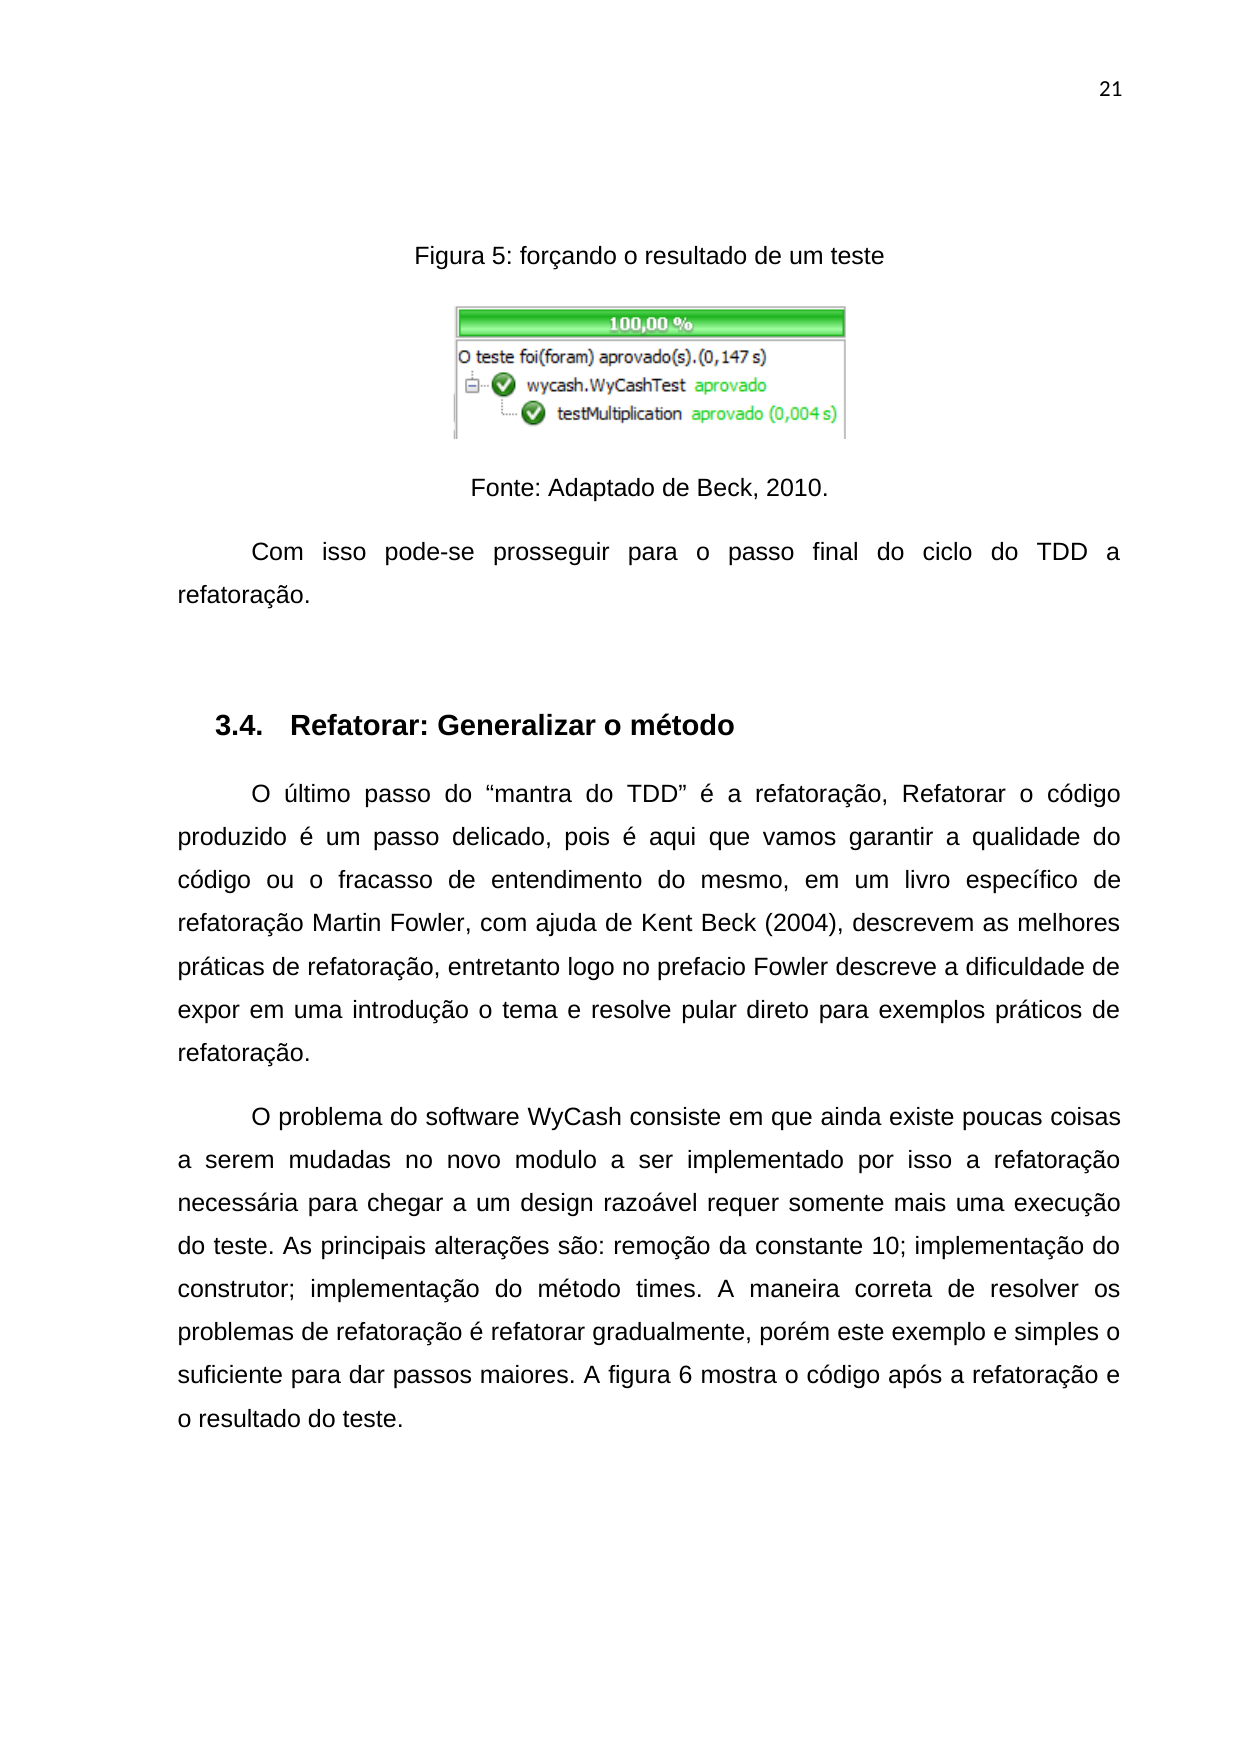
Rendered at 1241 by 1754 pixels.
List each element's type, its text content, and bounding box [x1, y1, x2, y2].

text Fonte: Adaptado de Beck, 2010. [177, 473, 1122, 502]
text Figura 5: forçando o resultado de um teste [177, 241, 1122, 270]
text O problema do software WyCash consiste em que ainda existe poucas coisas a serem mudadas no novo modulo a ser implementado por isso a refatoração necessária para chegar a um design razoável requer somente mais uma execução do teste. As principais alterações são: remoção da constante 10; implementação do construtor; implementação do método times. A maneira correta de resolver os problemas de refatoração é refatorar gradualmente, porém este exemplo e simples o suficiente para dar passos maiores. A figura 6 mostra o código após a refatoração e o resultado do teste. [177, 1102, 1122, 1432]
picture [453, 305, 846, 439]
text Com isso pode-se prosseguir para o passo final do ciclo do TDD a refatoração. [177, 537, 1122, 609]
text O último passo do “mantra do TDD” é a refatoração, Refatorar o código produzido é um passo delicado, pois é aqui que vamos garantir a qualidade do código ou o fracasso de entendimento do mesmo, em um livro específico de refatoração Martin Fowler, com ajuda de Kent Beck (2004), descrevem as melhores práticas de refatoração, entretanto logo no prefacio Fowler descreve a dificuldade de expor em uma introdução o tema e resolve pular direto para exemplos práticos de refatoração. [177, 779, 1122, 1067]
text Refatorar: Generalizar o método [215, 708, 1122, 741]
